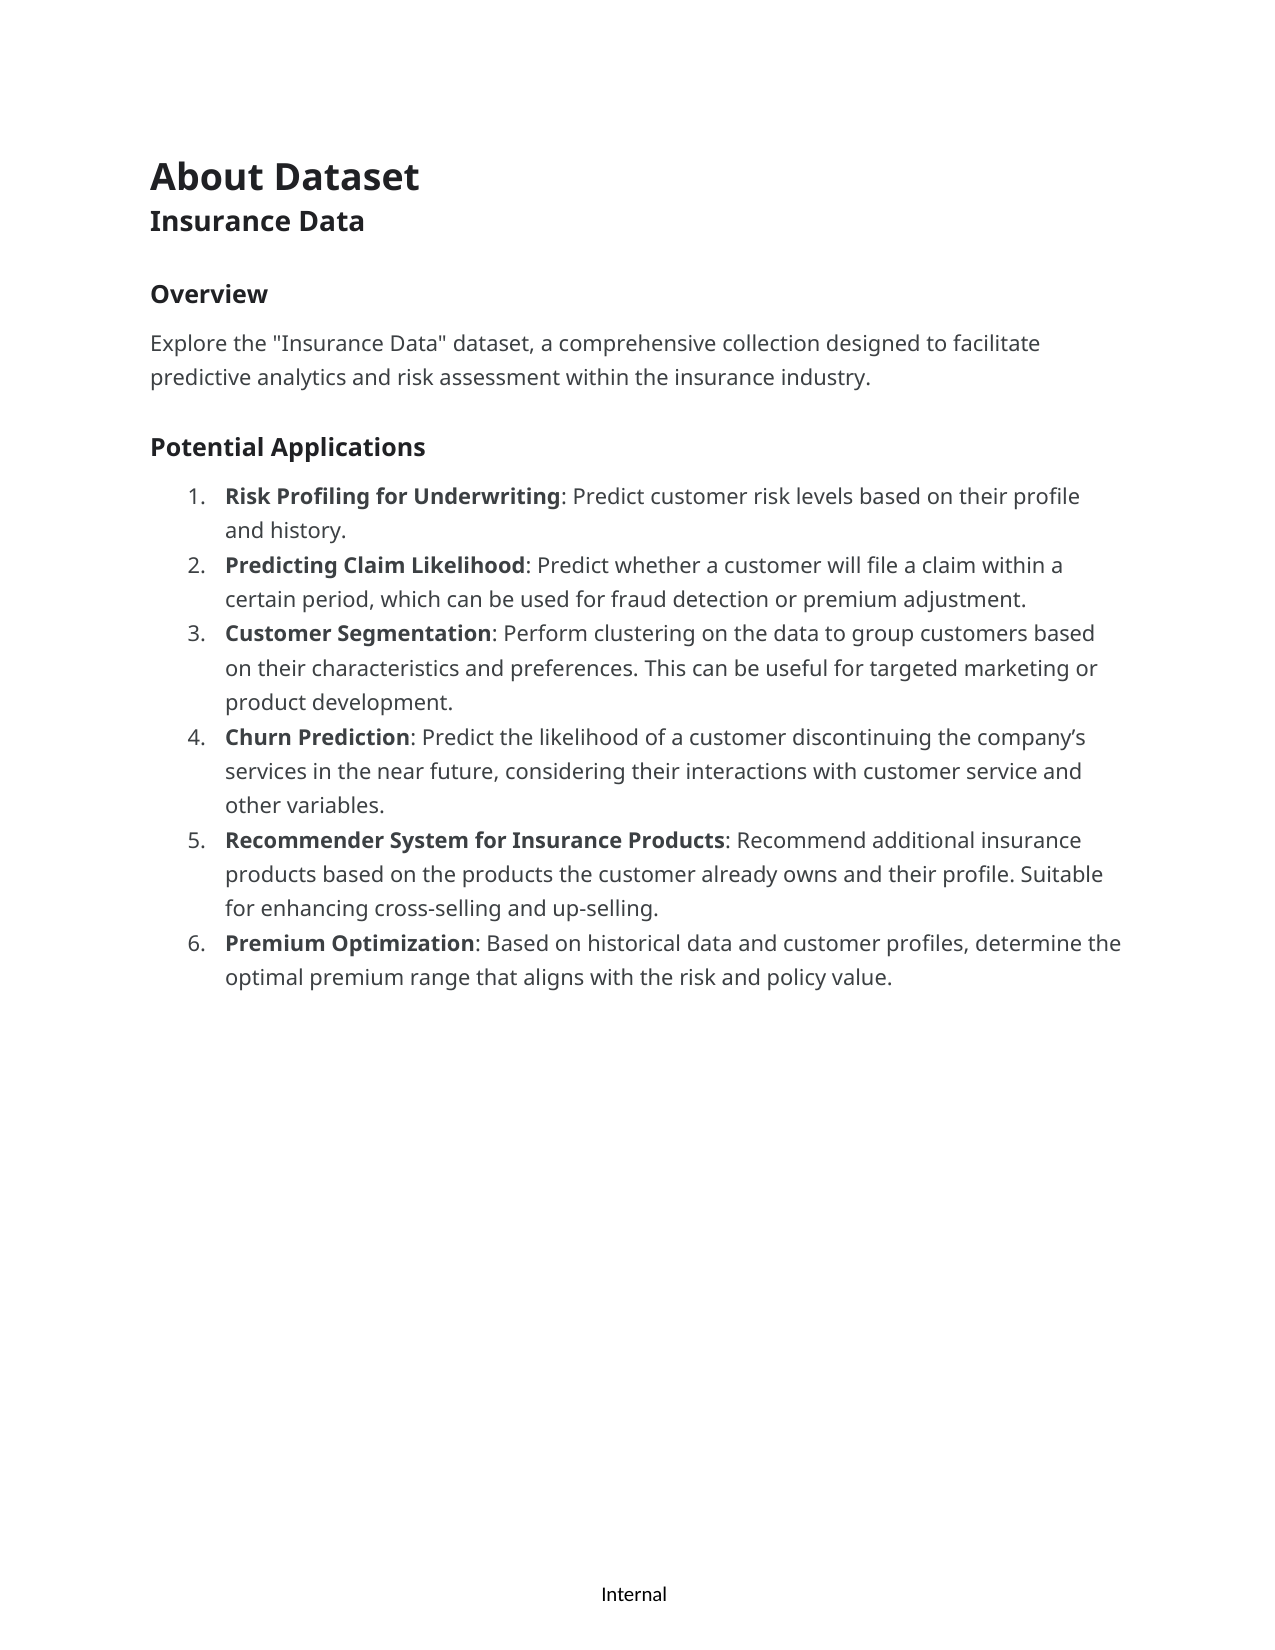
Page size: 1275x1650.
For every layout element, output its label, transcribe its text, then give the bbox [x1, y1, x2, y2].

text Potential Applications [150, 430, 1125, 464]
list Customer Segmentation: Perform clustering on the data to group customers based on their characteristics and preferences. This can be useful for targeted marketing or product development. [187, 614, 1125, 717]
list Churn Prediction: Predict the likelihood of a customer discontinuing the company’s services in the near future, considering their interactions with customer service and other variables. [187, 717, 1125, 820]
text Explore the "Insurance Data" dataset, a comprehensive collection designed to facilitate predictive analytics and risk assessment within the insurance industry. [150, 323, 1125, 392]
list Risk Profiling for Underwriting: Predict customer risk levels based on their profile and history. [187, 476, 1125, 545]
text Insurance Data [150, 201, 1125, 239]
list Premium Optimization: Based on historical data and customer profiles, determine the optimal premium range that aligns with the risk and policy value. [187, 923, 1125, 992]
list Recommender System for Insurance Products: Recommend additional insurance products based on the products the customer already owns and their profile. Suitable for enhancing cross-selling and up-selling. [187, 820, 1125, 923]
list Predicting Claim Likelihood: Predict whether a customer will file a claim within a certain period, which can be used for fraud detection or premium adjustment. [187, 545, 1125, 614]
text Overview [150, 277, 1125, 311]
text About Dataset [150, 150, 1125, 201]
